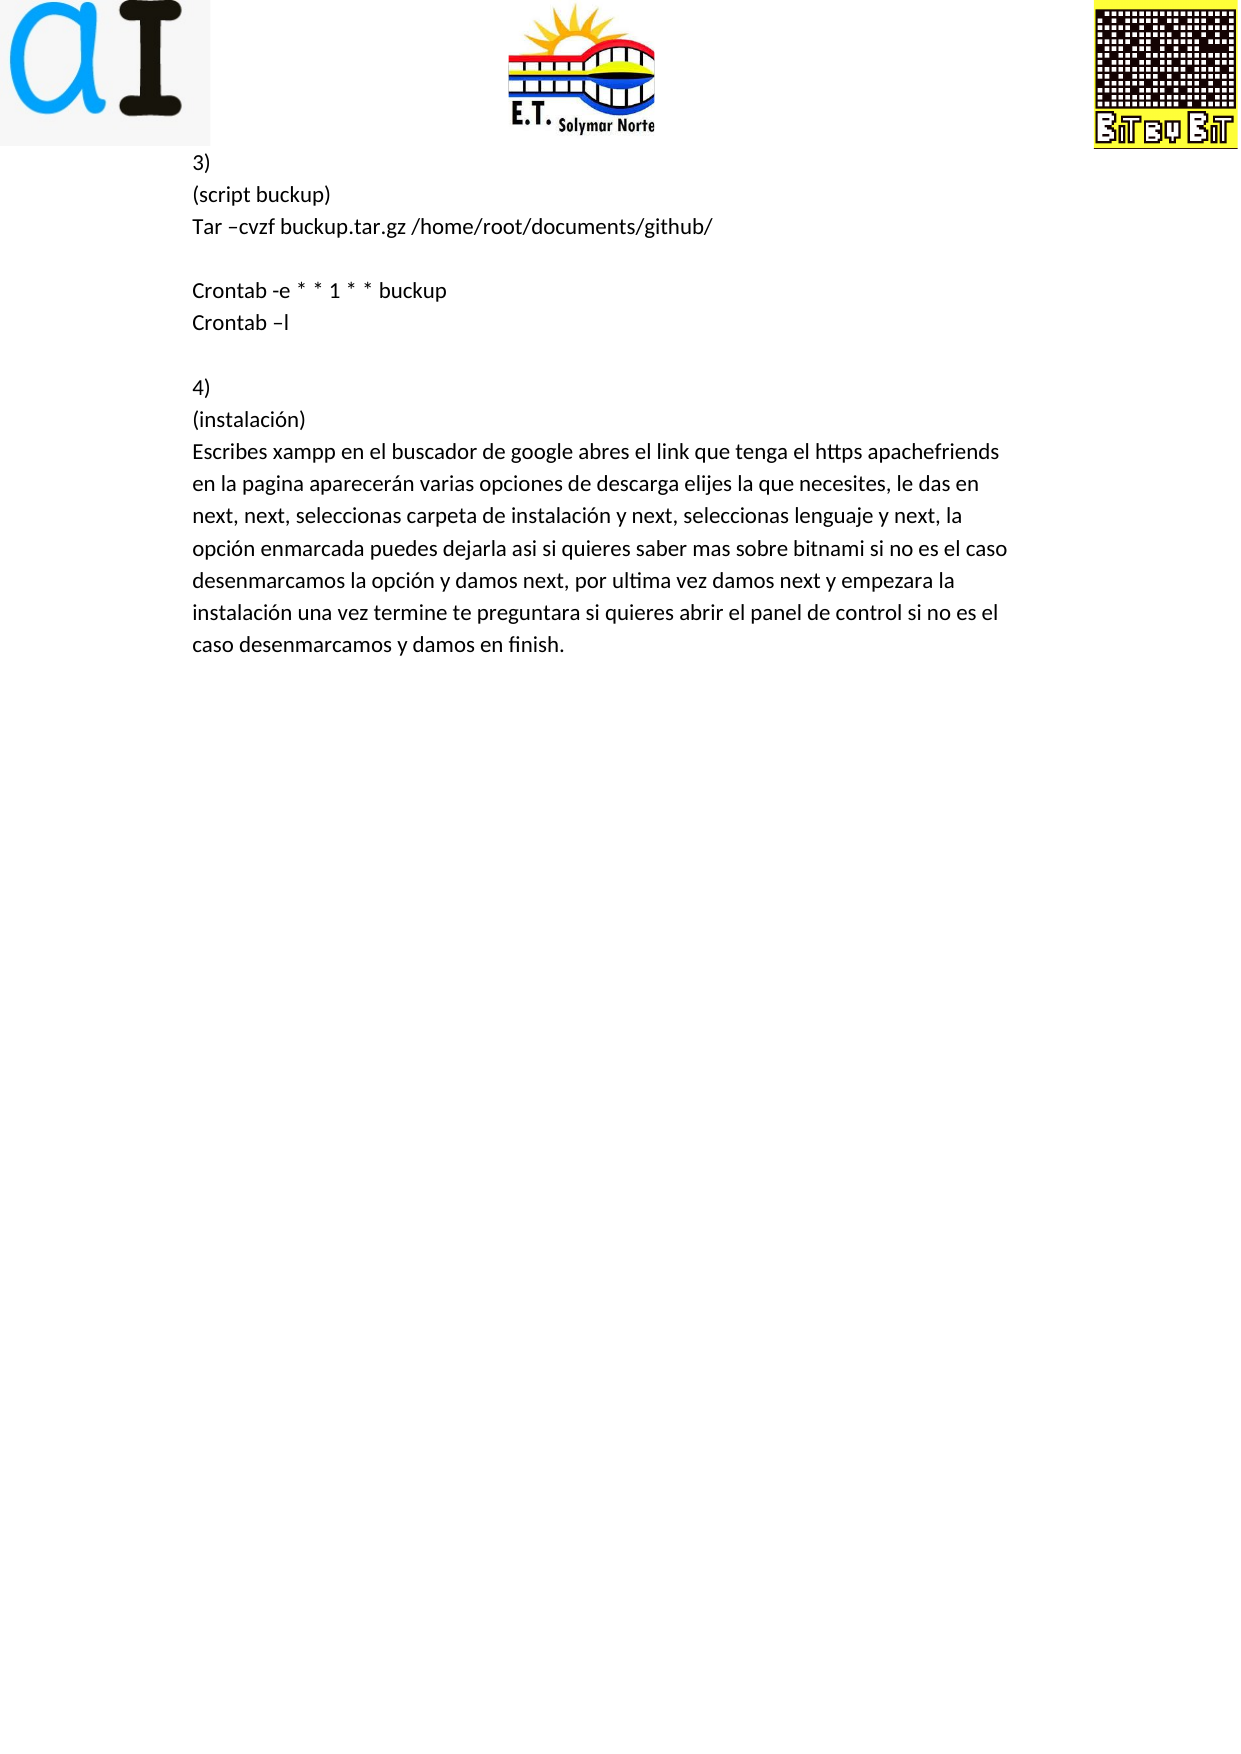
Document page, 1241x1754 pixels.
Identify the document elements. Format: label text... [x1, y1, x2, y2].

picture [1093, 0, 1238, 149]
picture [508, 0, 655, 146]
text Crontab –l [192, 308, 1019, 337]
text Escribes xampp en el buscador de google abres el link que tenga el https apachefriends en la pagina aparecerán varias opciones de descarga elijes la que necesites, le das en next, next, seleccionas carpeta de instalación y next, seleccionas lenguaje y next, la opción enmarcada puedes dejarla asi si quieres saber mas sobre bitnami si no es el caso desenmarcamos la opción y damos next, por ultima vez damos next y empezara la instalación una vez termine te preguntara si quieres abrir el panel de control si no es el caso desenmarcamos y damos en finish. [192, 437, 1019, 658]
picture [0, 0, 211, 146]
text 3) [192, 148, 1019, 176]
text (script buckup) [192, 180, 1019, 208]
text Tar –cvzf buckup.tar.gz /home/root/documents/github/ [192, 212, 1019, 240]
text (instalación) [192, 405, 1019, 433]
text Crontab -e * * 1 * * buckup [192, 276, 1019, 304]
text 4) [192, 373, 1019, 401]
